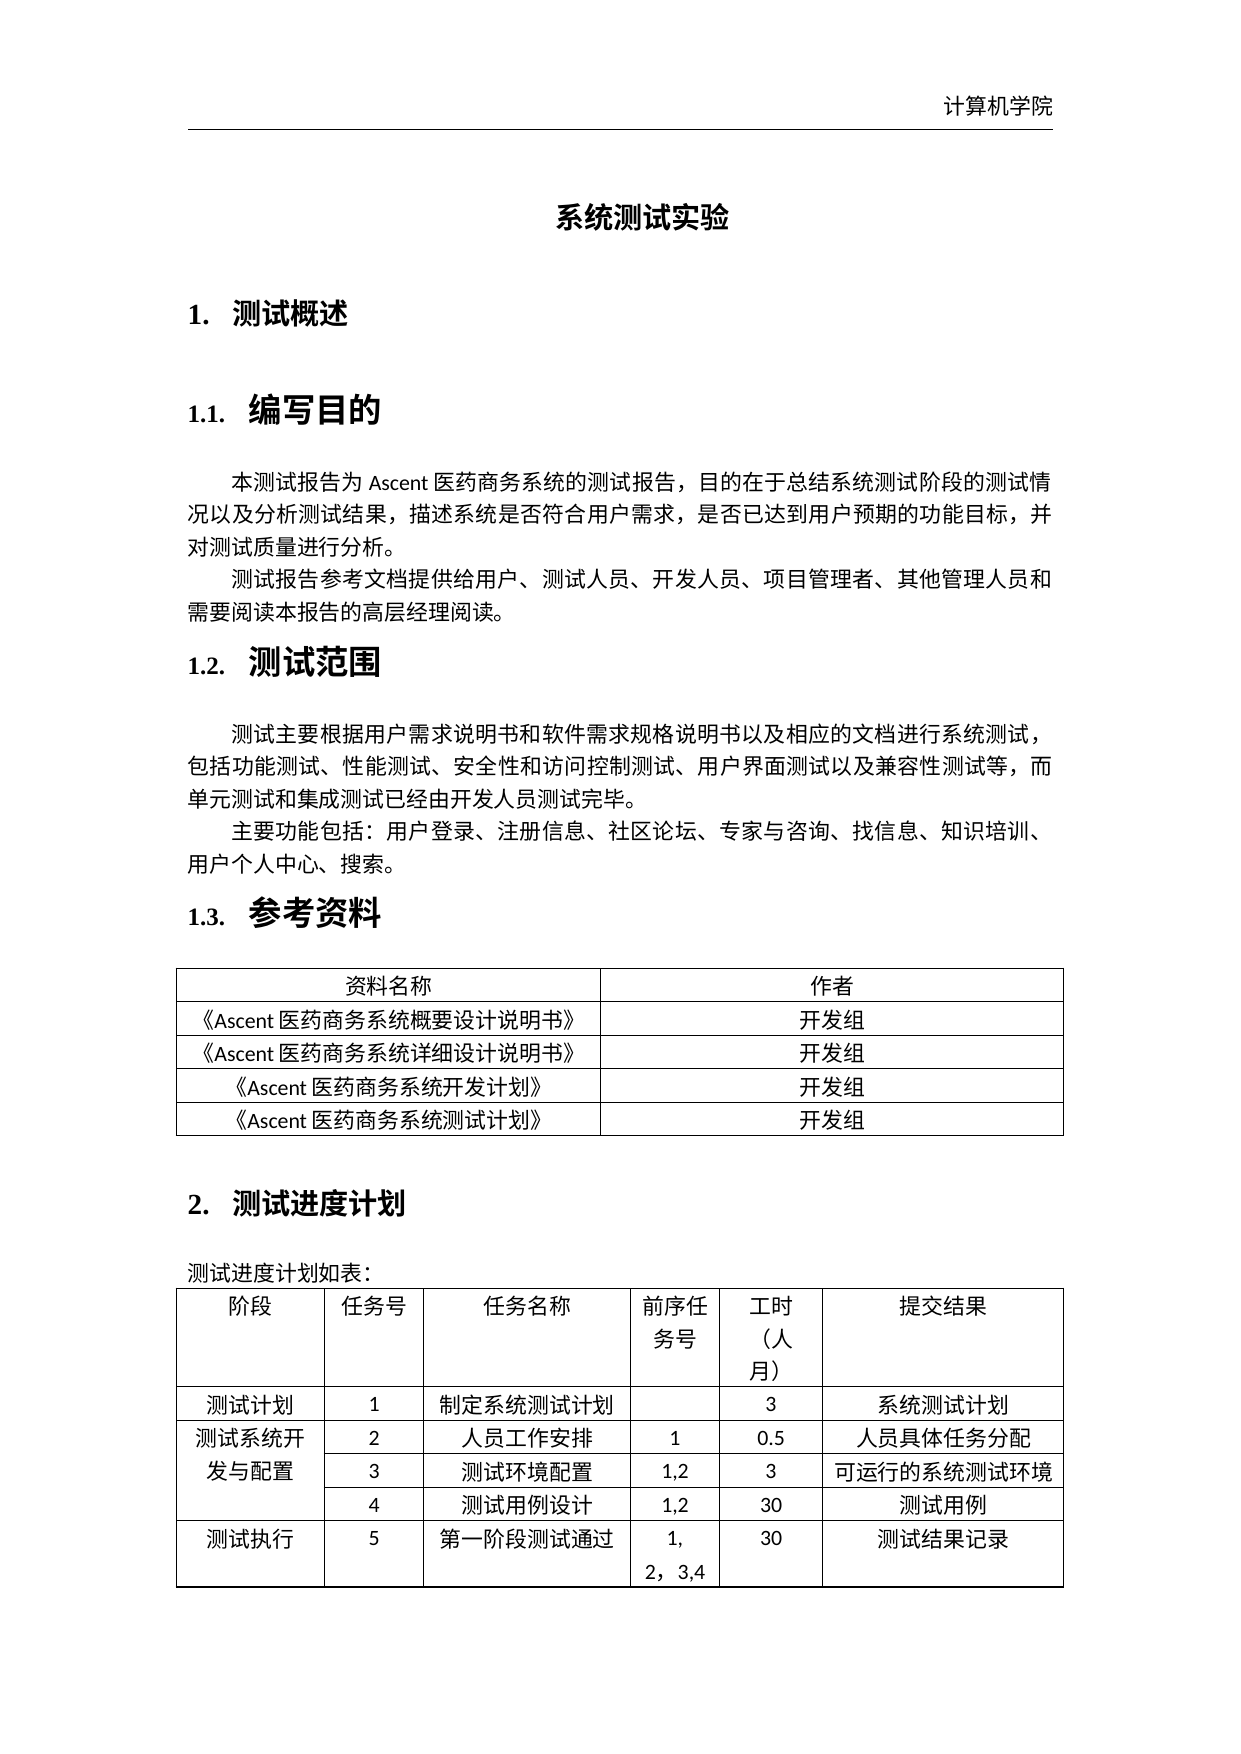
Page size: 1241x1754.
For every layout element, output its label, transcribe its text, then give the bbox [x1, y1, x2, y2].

table_cell 测试用例 [823, 1488, 1063, 1520]
subtitle 测试范围 [187, 627, 1053, 692]
table_cell 开发组 [601, 1069, 1063, 1102]
table_cell 开发组 [601, 1036, 1063, 1068]
table_cell [631, 1387, 719, 1420]
table_cell 2 [325, 1421, 423, 1453]
subtitle 测试概述 [187, 279, 1053, 344]
table_cell 制定系统测试计划 [424, 1387, 630, 1420]
table_cell 1,2 [631, 1488, 719, 1520]
table_cell 人员工作安排 [424, 1421, 630, 1453]
table_cell 第一阶段测试通过 [424, 1521, 630, 1586]
table_cell 1,2，3,4 [631, 1521, 719, 1586]
table_cell 1 [325, 1387, 423, 1420]
table_cell 3 [720, 1454, 822, 1487]
table_cell 3 [325, 1454, 423, 1487]
table_cell 《Ascent医药商务系统测试计划》 [177, 1103, 600, 1135]
subtitle 参考资料 [187, 879, 1053, 944]
table_cell 可运行的系统测试环境 [823, 1454, 1063, 1487]
table_cell 30 [720, 1521, 822, 1586]
table_cell 测试环境配置 [424, 1454, 630, 1487]
table_cell 0.5 [720, 1421, 822, 1453]
table_cell 3 [720, 1387, 822, 1420]
table_cell 1 [631, 1421, 719, 1453]
text 测试主要根据用户需求说明书和软件需求规格说明书以及相应的文档进行系统测试，包括功能测试、性能测试、安全性和访问控制测试、用户界面测试以及兼容性测试等，而单元测试和集成测试已经由开发人员测试完毕。 [187, 716, 1053, 814]
table_cell 30 [720, 1488, 822, 1520]
table_cell 测试结果记录 [823, 1521, 1063, 1586]
table_cell 测试系统开发与配置 [177, 1421, 324, 1520]
table_cell 系统测试计划 [823, 1387, 1063, 1420]
table_header 前序任务号 [631, 1289, 719, 1386]
text 主要功能包括：用户登录、注册信息、社区论坛、专家与咨询、找信息、知识培训、用户个人中心、搜索。 [187, 814, 1053, 879]
table_cell 人员具体任务分配 [823, 1421, 1063, 1453]
table_cell 测试计划 [177, 1387, 324, 1420]
table_header 工时（人月） [720, 1289, 822, 1386]
table_cell 开发组 [601, 1103, 1063, 1135]
table_header 提交结果 [823, 1289, 1063, 1386]
table_cell 测试执行 [177, 1521, 324, 1586]
text 测试报告参考文档提供给用户、测试人员、开发人员、项目管理者、其他管理人员和需要阅读本报告的高层经理阅读。 [187, 562, 1053, 627]
table_header 资料名称 [177, 969, 600, 1001]
table_cell 开发组 [601, 1002, 1063, 1035]
subtitle 编写目的 [187, 376, 1053, 441]
table_cell 《Ascent医药商务系统详细设计说明书》 [177, 1036, 600, 1068]
table_header 阶段 [177, 1289, 324, 1386]
text 测试进度计划如表： [187, 1255, 1053, 1288]
table_header 任务号 [325, 1289, 423, 1386]
table_cell 测试用例设计 [424, 1488, 630, 1520]
table_header 作者 [601, 969, 1063, 1001]
table_cell 《Ascent医药商务系统开发计划》 [177, 1069, 600, 1102]
subtitle 系统测试实验 [232, 183, 1053, 248]
table_cell 5 [325, 1521, 423, 1586]
subtitle 测试进度计划 [187, 1169, 1053, 1234]
table_cell 4 [325, 1488, 423, 1520]
table_header 任务名称 [424, 1289, 630, 1386]
text 本测试报告为Ascent医药商务系统的测试报告，目的在于总结系统测试阶段的测试情况以及分析测试结果，描述系统是否符合用户需求，是否已达到用户预期的功能目标，并对测试质量进行分析。 [187, 464, 1053, 562]
table_cell 《Ascent医药商务系统概要设计说明书》 [177, 1002, 600, 1035]
table_cell 1,2 [631, 1454, 719, 1487]
